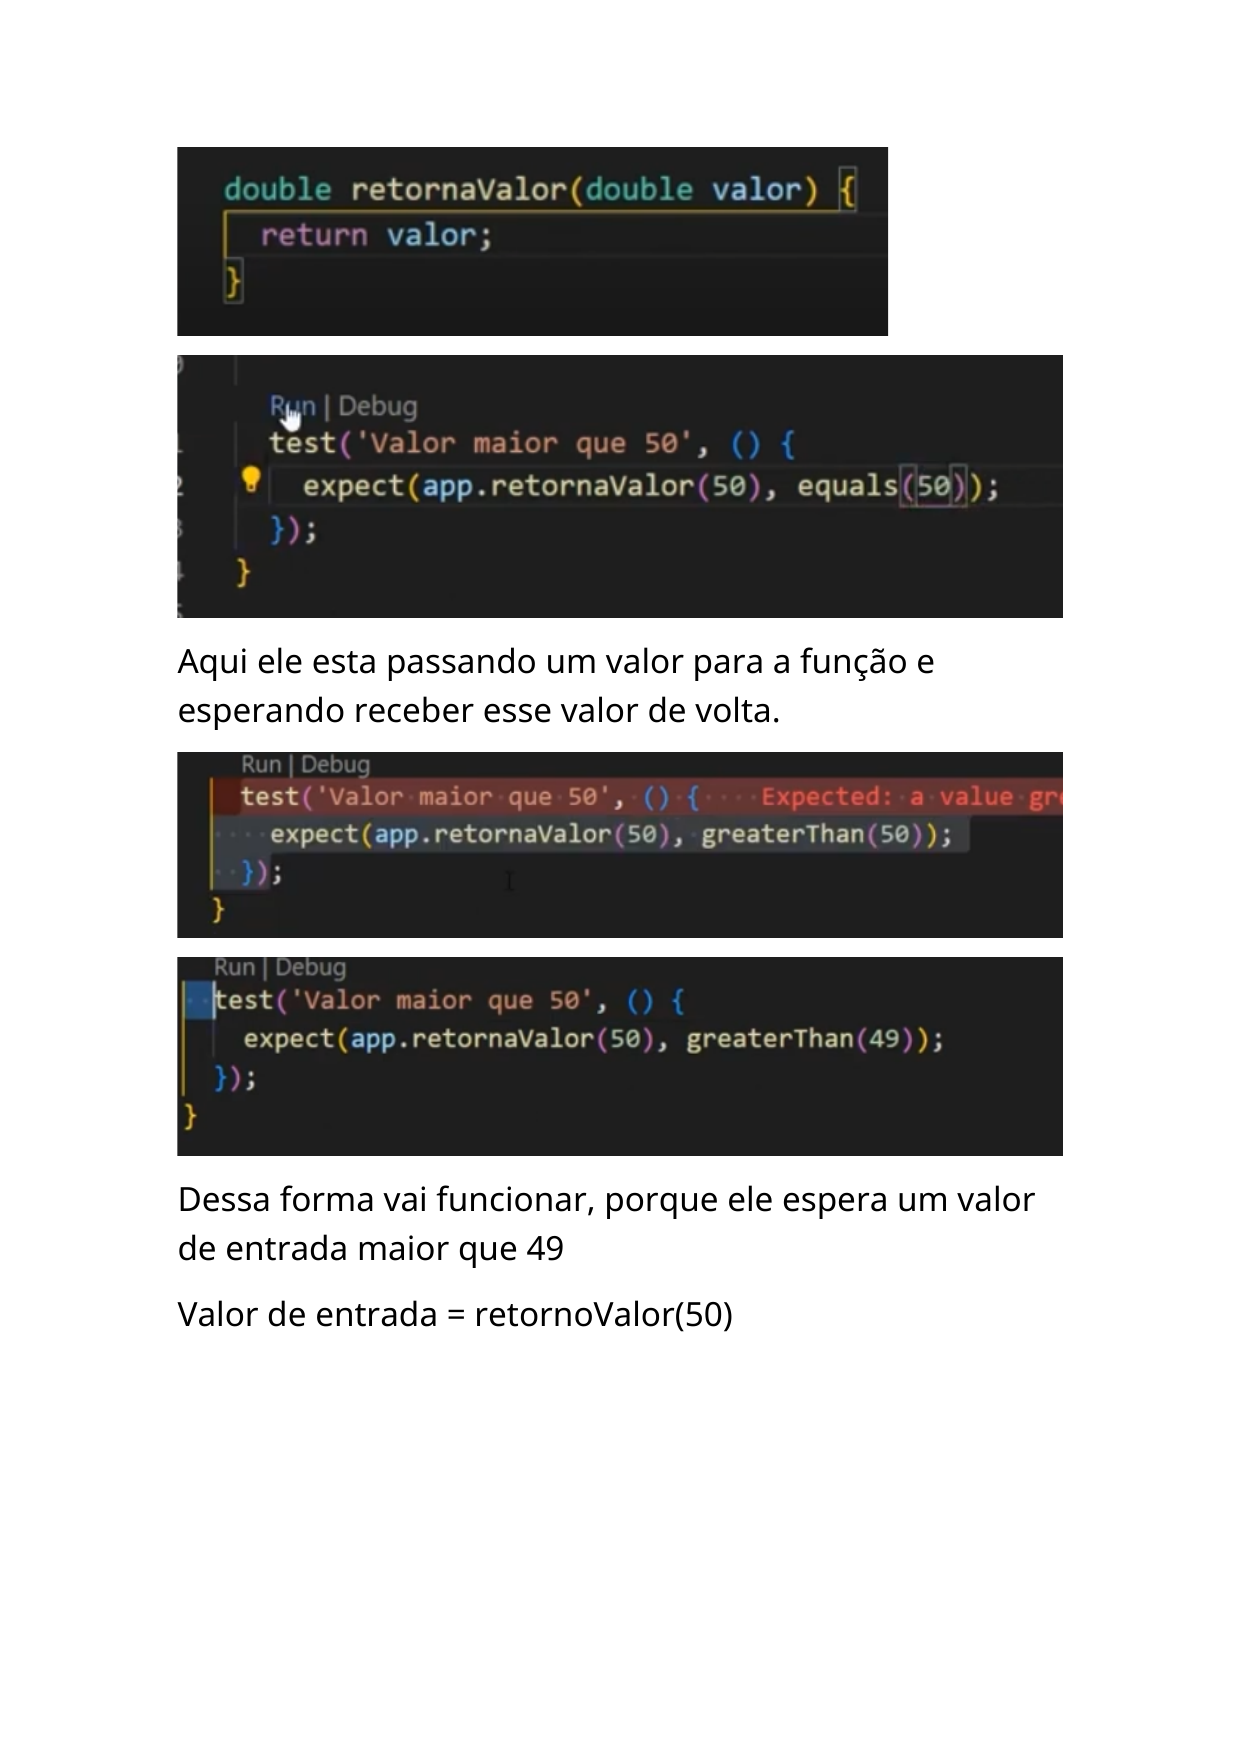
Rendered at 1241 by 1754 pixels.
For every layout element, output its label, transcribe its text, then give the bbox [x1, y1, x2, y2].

picture [177, 355, 1063, 618]
text Valor de entrada = retornoValor(50) [177, 1291, 1063, 1336]
picture [177, 147, 889, 336]
picture [177, 957, 1063, 1156]
text Aqui ele esta passando um valor para a função e esperando receber esse valor de volta. [177, 638, 1063, 732]
picture [177, 752, 1063, 938]
text Dessa forma vai funcionar, porque ele espera um valor de entrada maior que 49 [177, 1176, 1063, 1270]
